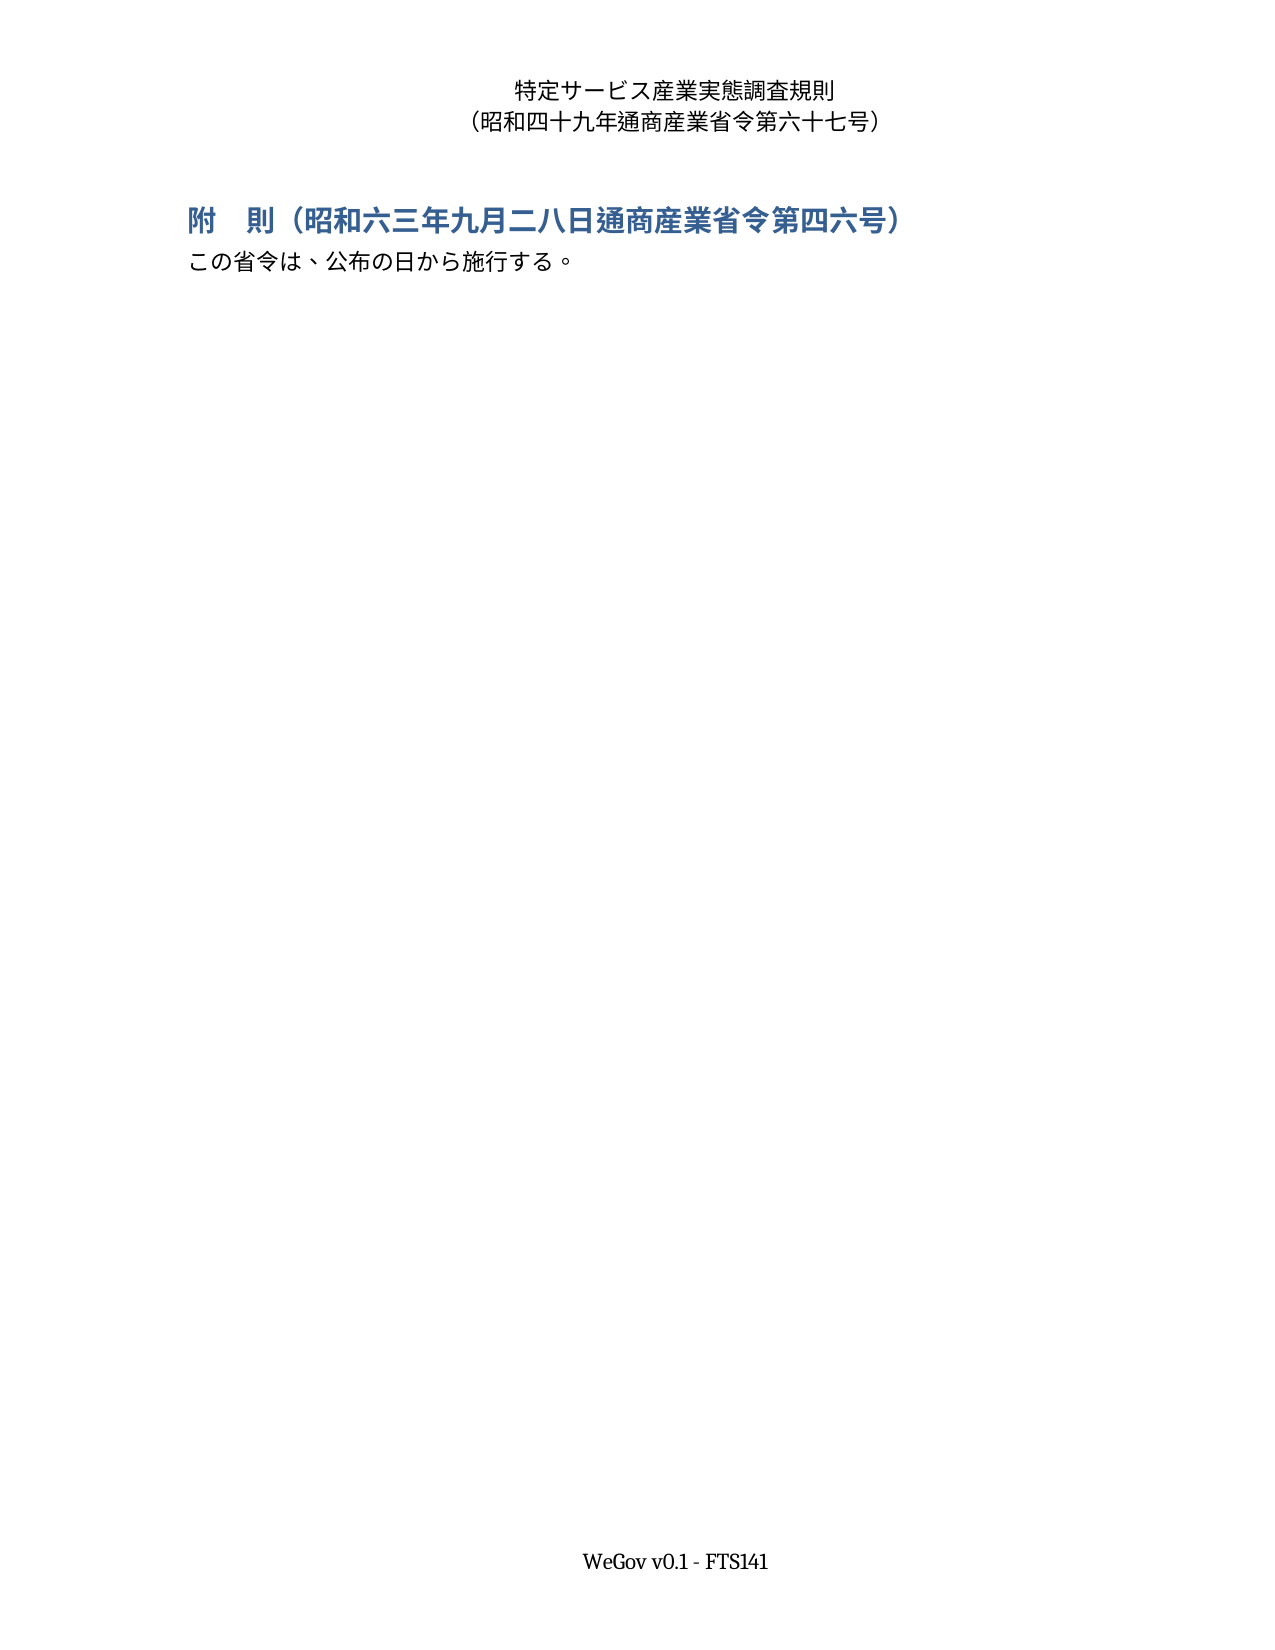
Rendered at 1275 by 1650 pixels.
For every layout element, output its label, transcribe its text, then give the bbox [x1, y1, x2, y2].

text この省令は、公布の日から施行する。 [187, 246, 1087, 277]
subtitle 附 則（昭和六三年九月二八日通商産業省令第四六号） [187, 200, 1087, 240]
